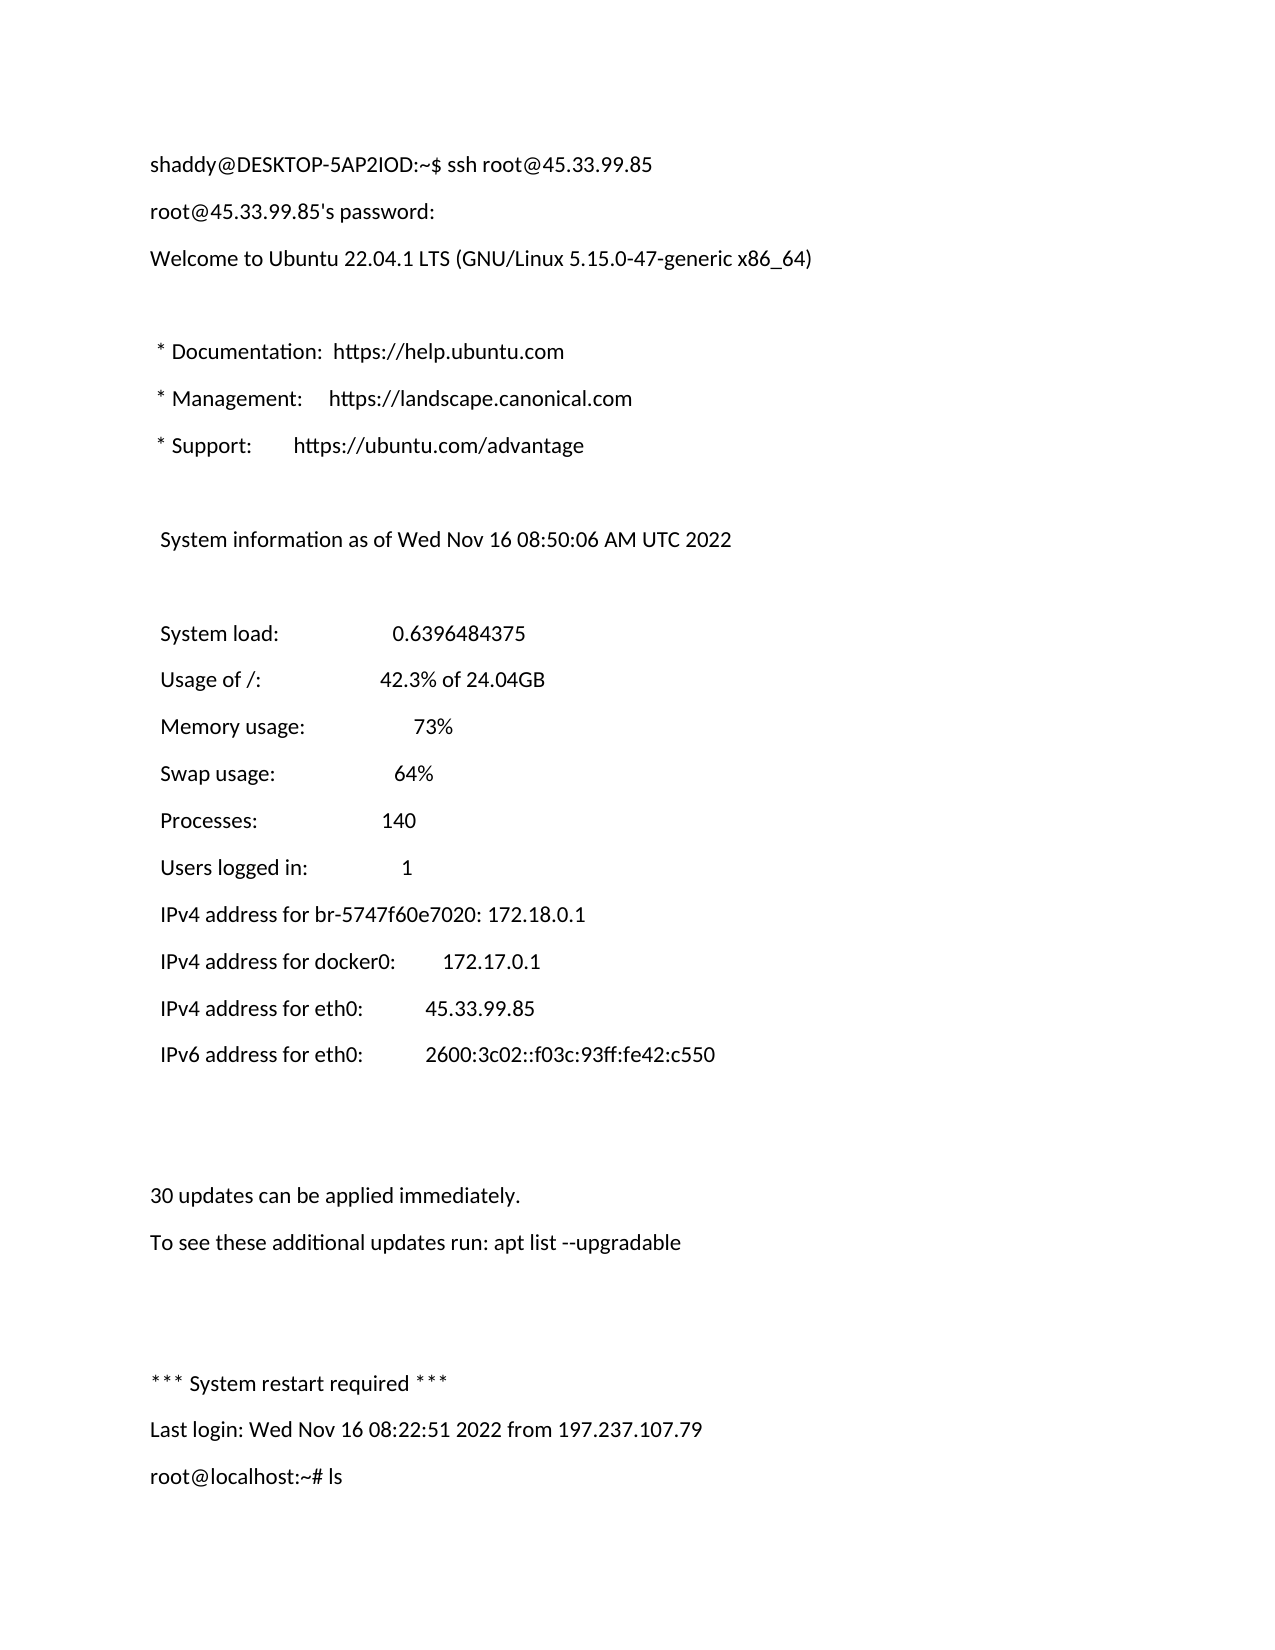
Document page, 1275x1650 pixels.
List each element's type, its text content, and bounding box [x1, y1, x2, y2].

text To see these additional updates run: apt list --upgradable [150, 1228, 1125, 1256]
text * Support: https://ubuntu.com/advantage [150, 431, 1125, 459]
text Processes: 140 [150, 806, 1125, 834]
text System load: 0.6396484375 [150, 619, 1125, 647]
text IPv4 address for br-5747f60e7020: 172.18.0.1 [150, 900, 1125, 928]
text root@localhost:~# ls [150, 1462, 1125, 1491]
text root@45.33.99.85's password: [150, 197, 1125, 225]
text Welcome to Ubuntu 22.04.1 LTS (GNU/Linux 5.15.0-47-generic x86_64) [150, 244, 1125, 272]
text shaddy@DESKTOP-5AP2IOD:~$ ssh root@45.33.99.85 [150, 150, 1125, 178]
text IPv4 address for docker0: 172.17.0.1 [150, 947, 1125, 975]
text * Management: https://landscape.canonical.com [150, 384, 1125, 412]
text Usage of /: 42.3% of 24.04GB [150, 666, 1125, 694]
text System information as of Wed Nov 16 08:50:06 AM UTC 2022 [150, 525, 1125, 553]
text *** System restart required *** [150, 1369, 1125, 1397]
text * Documentation: https://help.ubuntu.com [150, 337, 1125, 366]
text Users logged in: 1 [150, 853, 1125, 881]
text IPv4 address for eth0: 45.33.99.85 [150, 994, 1125, 1022]
text Memory usage: 73% [150, 712, 1125, 741]
text Swap usage: 64% [150, 759, 1125, 787]
text IPv6 address for eth0: 2600:3c02::f03c:93ff:fe42:c550 [150, 1041, 1125, 1069]
text 30 updates can be applied immediately. [150, 1181, 1125, 1209]
text Last login: Wed Nov 16 08:22:51 2022 from 197.237.107.79 [150, 1416, 1125, 1444]
